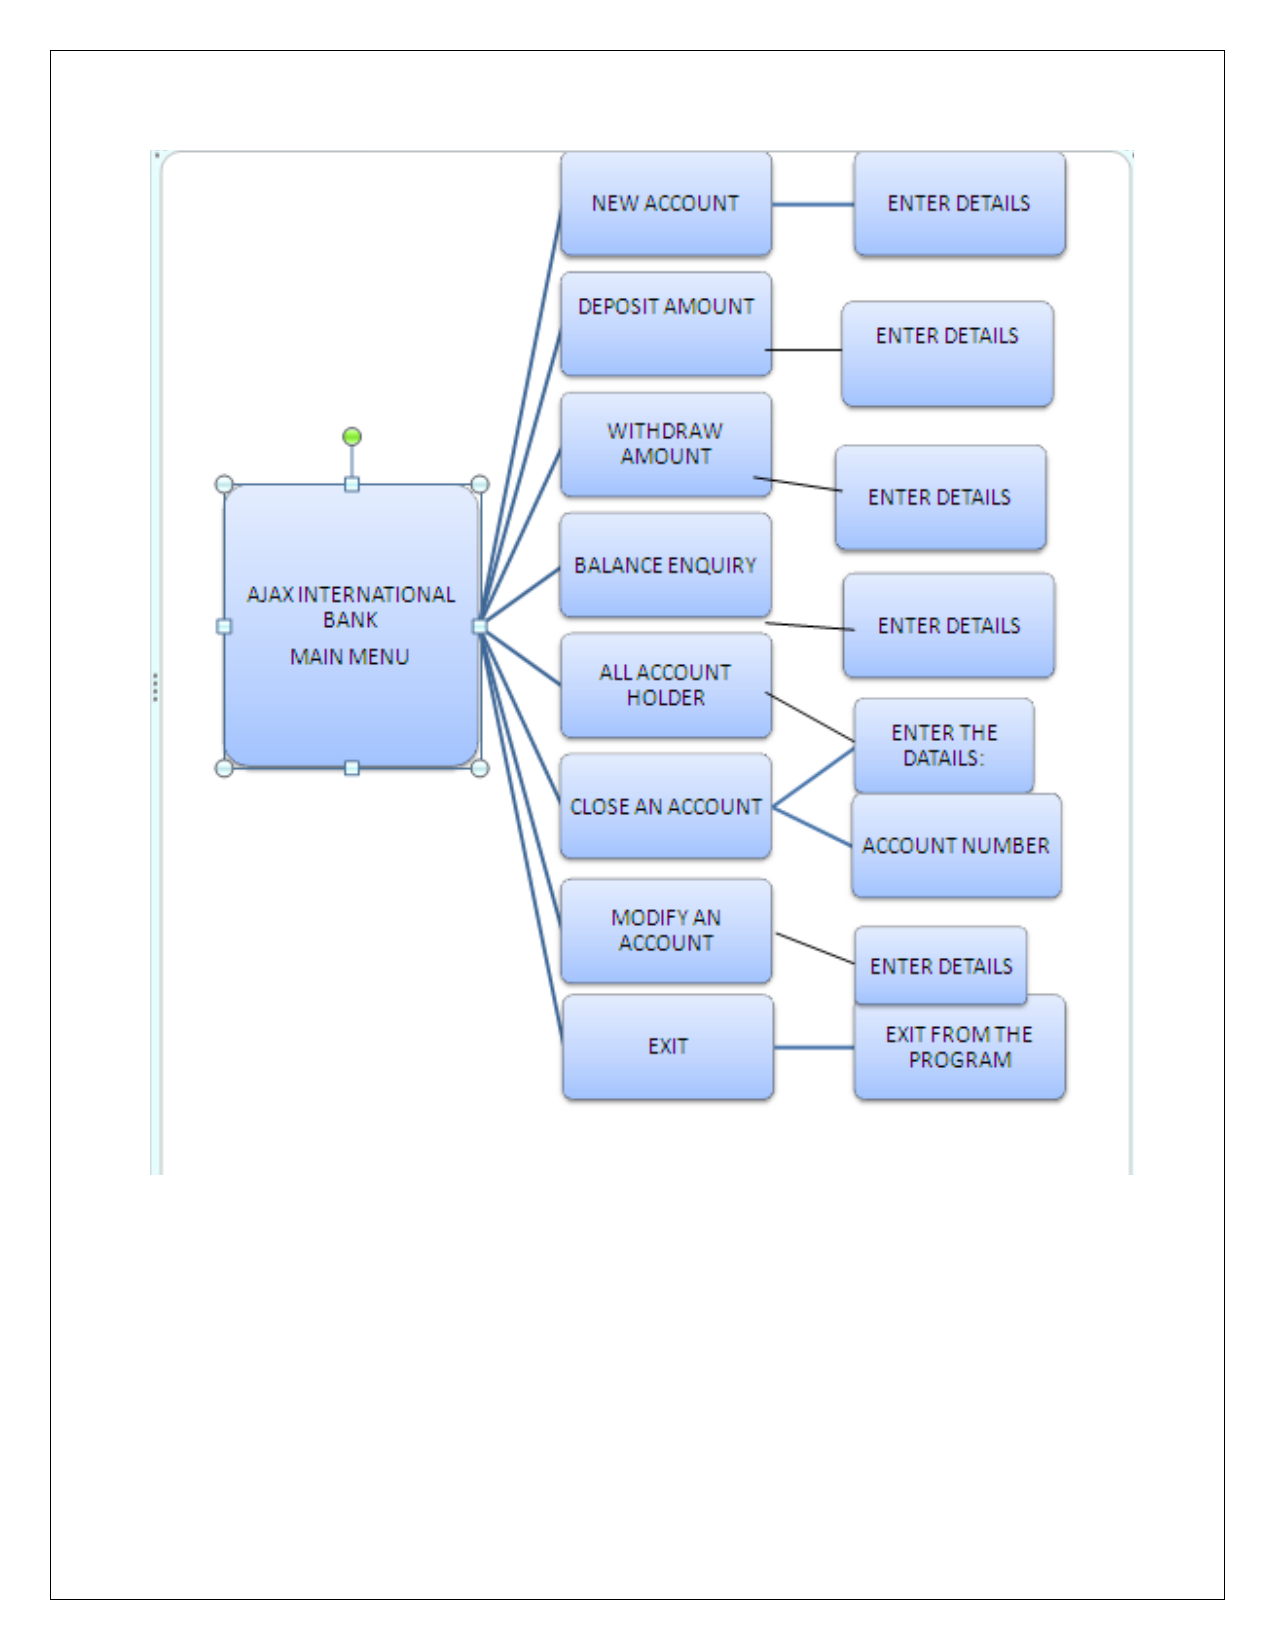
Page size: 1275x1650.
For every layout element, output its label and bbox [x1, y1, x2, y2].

picture [150, 150, 1135, 1175]
